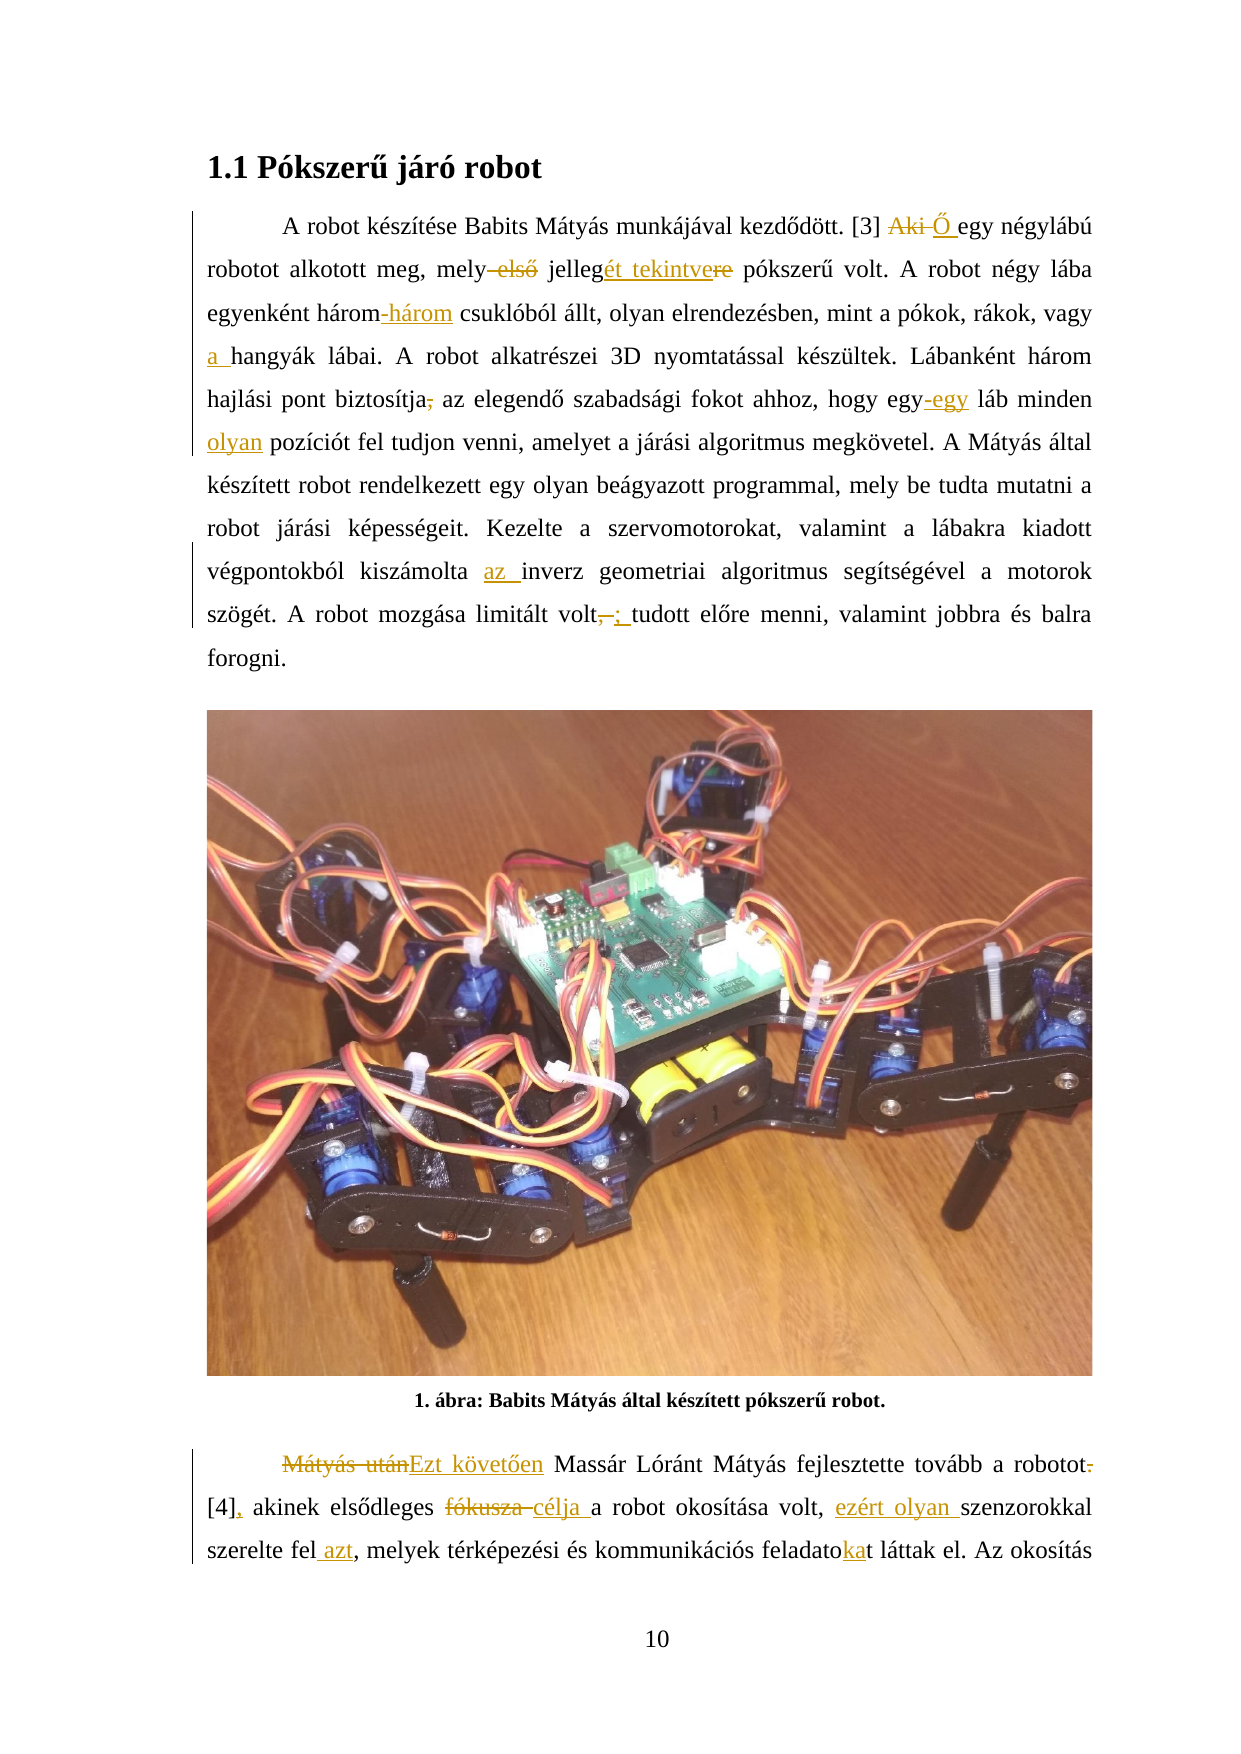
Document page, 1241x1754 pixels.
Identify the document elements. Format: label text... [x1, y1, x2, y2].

picture [206, 710, 1093, 1376]
text A robot készítése Babits Mátyás munkájával kezdődött. egy négylábú robotot alkotott meg, mely jelleg pókszerű volt. A robot négy lába egyenként három csuklóból állt, olyan elrendezésben, mint a pókok, rákok, vagy hangyák lábai. A robot alkatrészei 3D nyomtatással készültek. Lábanként három hajlási pont biztosítja az elegendő szabadsági fokot ahhoz, hogy egy láb minden pozíciót fel tudjon venni, amelyet a járási algoritmus megkövetel. A Mátyás által készített robot rendelkezett egy olyan beágyazott programmal, mely be tudta mutatni a robot járási képességeit. Kezelte a szervomotorokat, valamint a lábakra kiadott végpontokból kiszámolta inverz geometriai algoritmus segítségével a motorok szögét. A robot mozgása limitált volttudott előre menni, valamint jobbra és balra forogni. [207, 211, 1092, 671]
text 1. ábra: Babits Mátyás által készített pókszerű robot. [207, 1388, 1092, 1412]
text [207, 1449, 1092, 1564]
subtitle Pókszerű járó robot [207, 148, 1092, 186]
